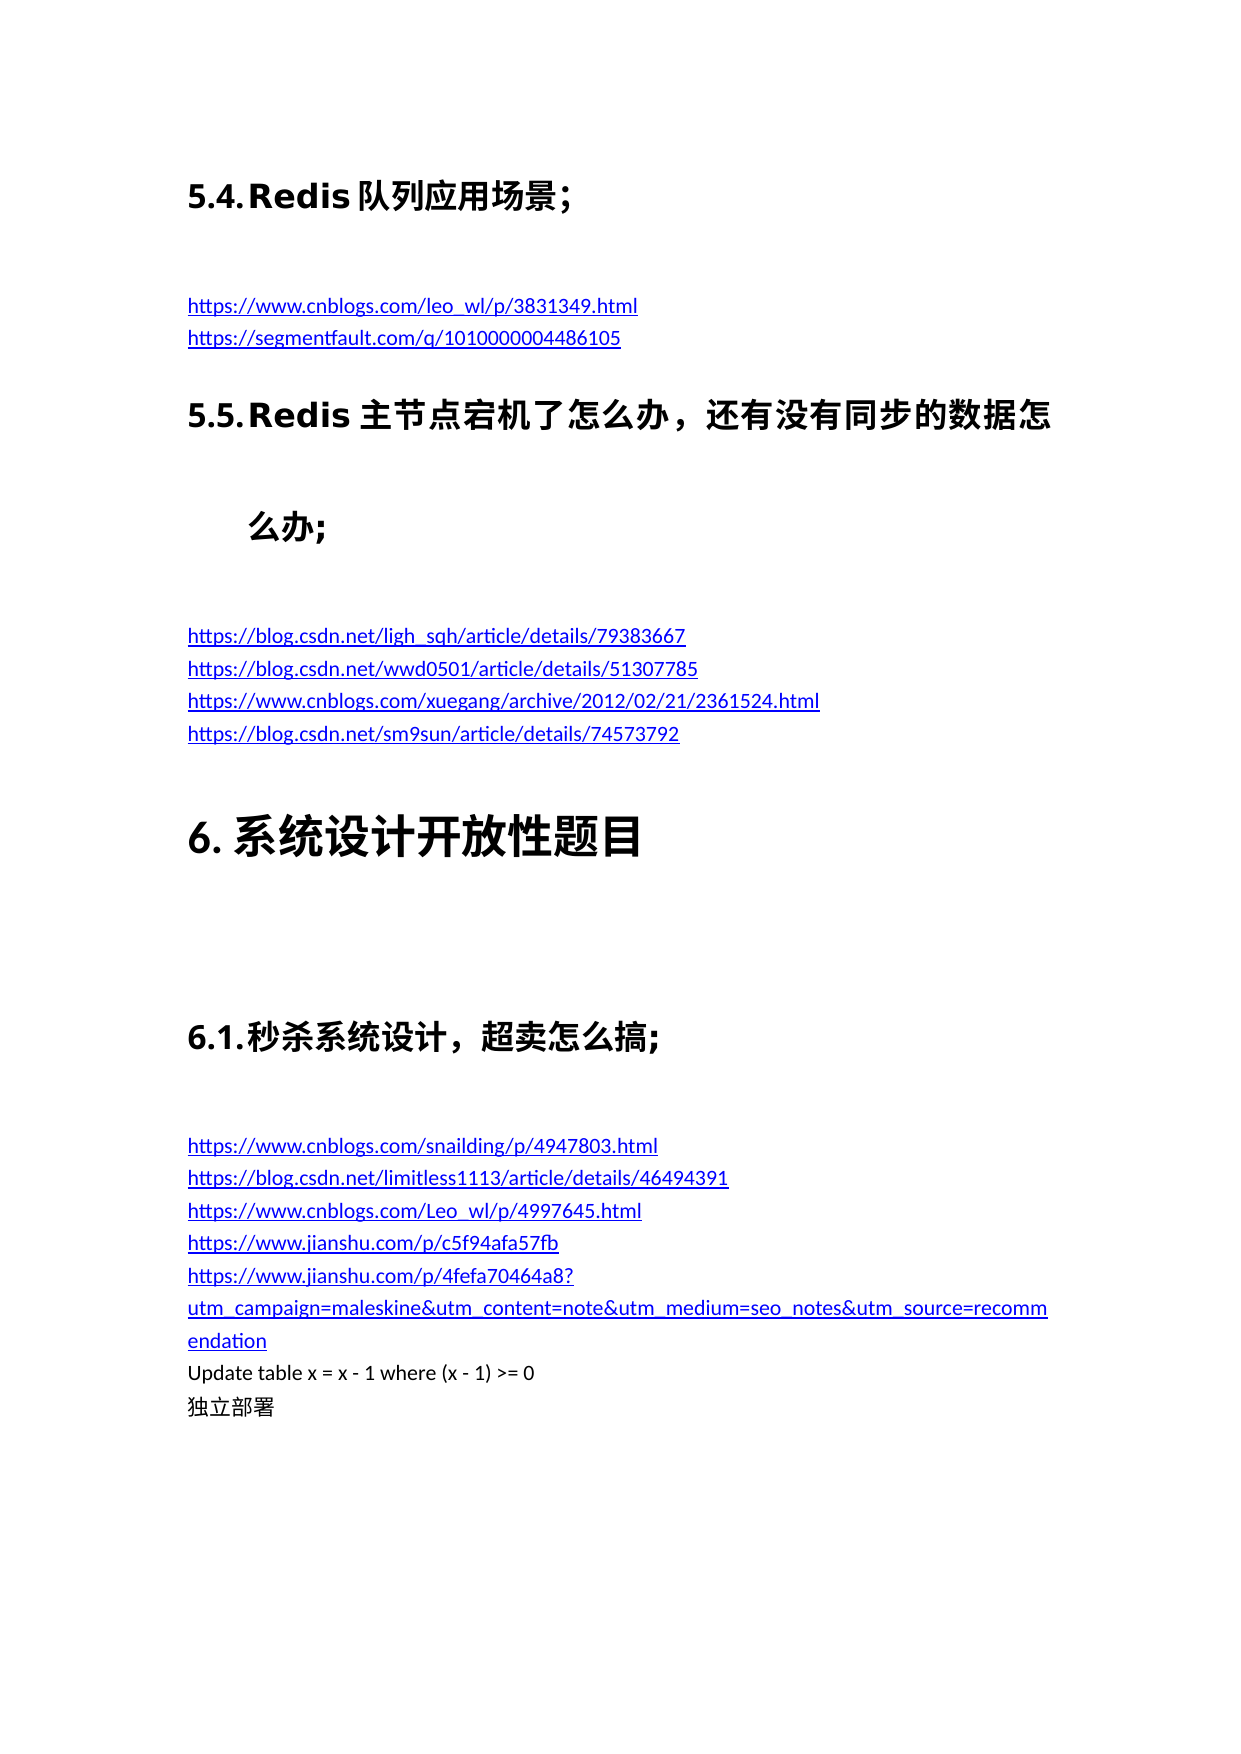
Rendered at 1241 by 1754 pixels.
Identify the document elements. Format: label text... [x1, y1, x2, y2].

text https://www.cnblogs.com/leo_wl/p/3831349.html [187, 289, 1053, 321]
text https://www.cnblogs.com/snailding/p/4947803.html [187, 1136, 1053, 1169]
subtitle 秒杀系统设计，超卖怎么搞; [187, 1009, 1053, 1074]
text 独立部署 [187, 1396, 1053, 1429]
text https://www.jianshu.com/p/c5f94afa57fb [187, 1234, 1053, 1266]
subtitle Redis主节点宕机了怎么办，还有没有同步的数据怎么办; [187, 381, 1053, 558]
text https://www.cnblogs.com/Leo_wl/p/4997645.html [187, 1201, 1053, 1234]
text https://blog.csdn.net/limitless1113/article/details/46494391 [187, 1169, 1053, 1201]
text https://segmentfault.com/q/1010000004486105 [187, 321, 1053, 354]
text Update table x = x - 1 where (x - 1) >= 0 [187, 1364, 1053, 1396]
text https://www.jianshu.com/p/4fefa70464a8?utm_campaign=maleskine&utm_content=note&utm_medium=seo_notes&utm_source=recommendation [187, 1266, 1053, 1364]
text https://blog.csdn.net/wwd0501/article/details/51307785 [187, 652, 1053, 684]
text https://www.cnblogs.com/xuegang/archive/2012/02/21/2361524.html [187, 684, 1053, 717]
text https://blog.csdn.net/ligh_sqh/article/details/79383667 [187, 619, 1053, 652]
subtitle 系统设计开放性题目 [187, 785, 1053, 882]
text https://blog.csdn.net/sm9sun/article/details/74573792 [187, 717, 1053, 749]
subtitle Redis队列应用场景； [187, 162, 1053, 227]
